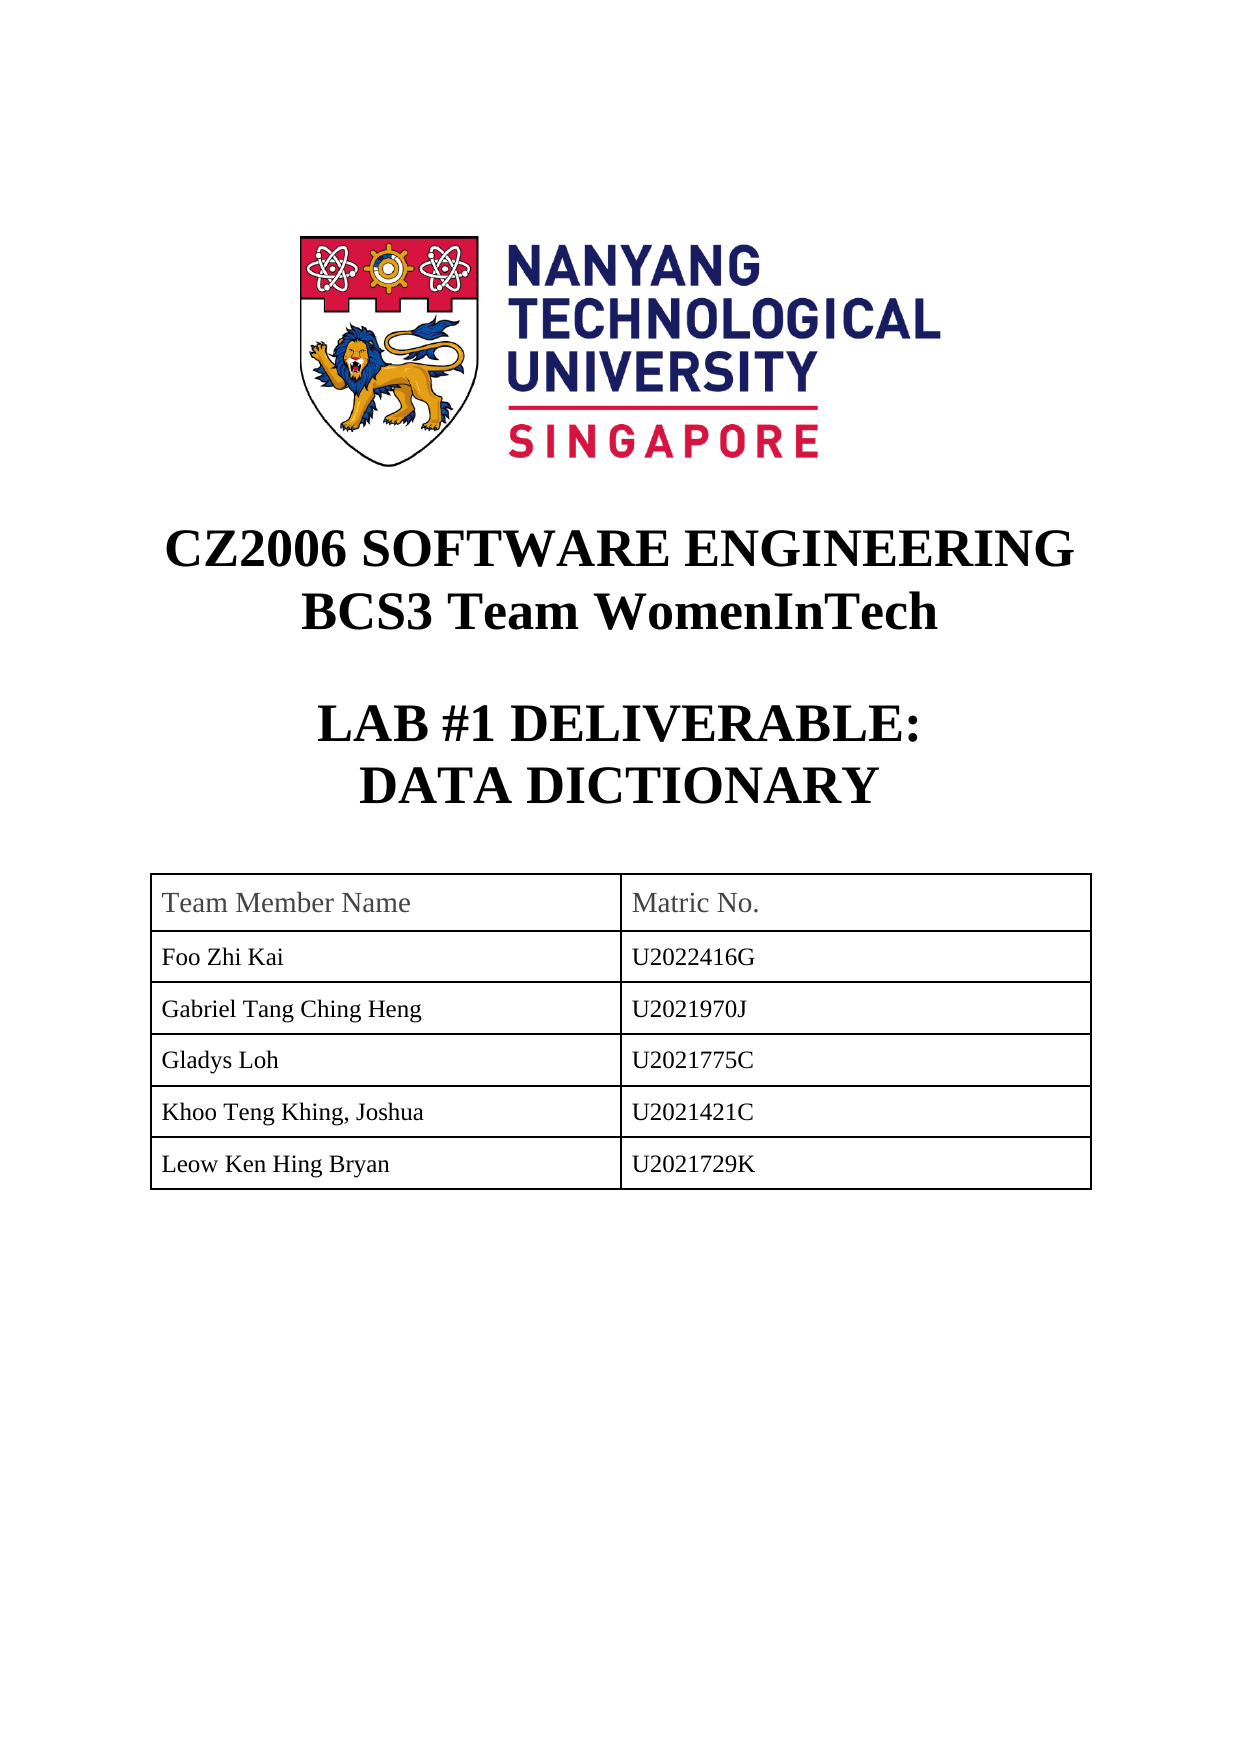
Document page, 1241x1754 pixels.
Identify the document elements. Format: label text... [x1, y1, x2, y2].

table_cell U2021729K [622, 1138, 1090, 1188]
table_cell Khoo Teng Khing, Joshua [152, 1087, 620, 1136]
table_cell Gabriel Tang Ching Heng [152, 983, 620, 1033]
title DATA DICTIONARY [150, 753, 1090, 816]
table_cell U2021421C [622, 1087, 1090, 1136]
table_cell U2021775C [622, 1035, 1090, 1084]
title CZ2006 SOFTWARE ENGINEERING [150, 516, 1090, 579]
title LAB #1 DELIVERABLE: [150, 691, 1090, 753]
table_cell U2021970J [622, 983, 1090, 1033]
table_cell U2022416G [622, 932, 1090, 981]
picture [300, 236, 941, 467]
title BCS3 Team WomenInTech [150, 579, 1090, 641]
table_cell Gladys Loh [152, 1035, 620, 1084]
table_header Team Member Name [152, 875, 620, 929]
table_cell Leow Ken Hing Bryan [152, 1138, 620, 1188]
table_cell Foo Zhi Kai [152, 932, 620, 981]
table_header Matric No. [622, 875, 1090, 929]
